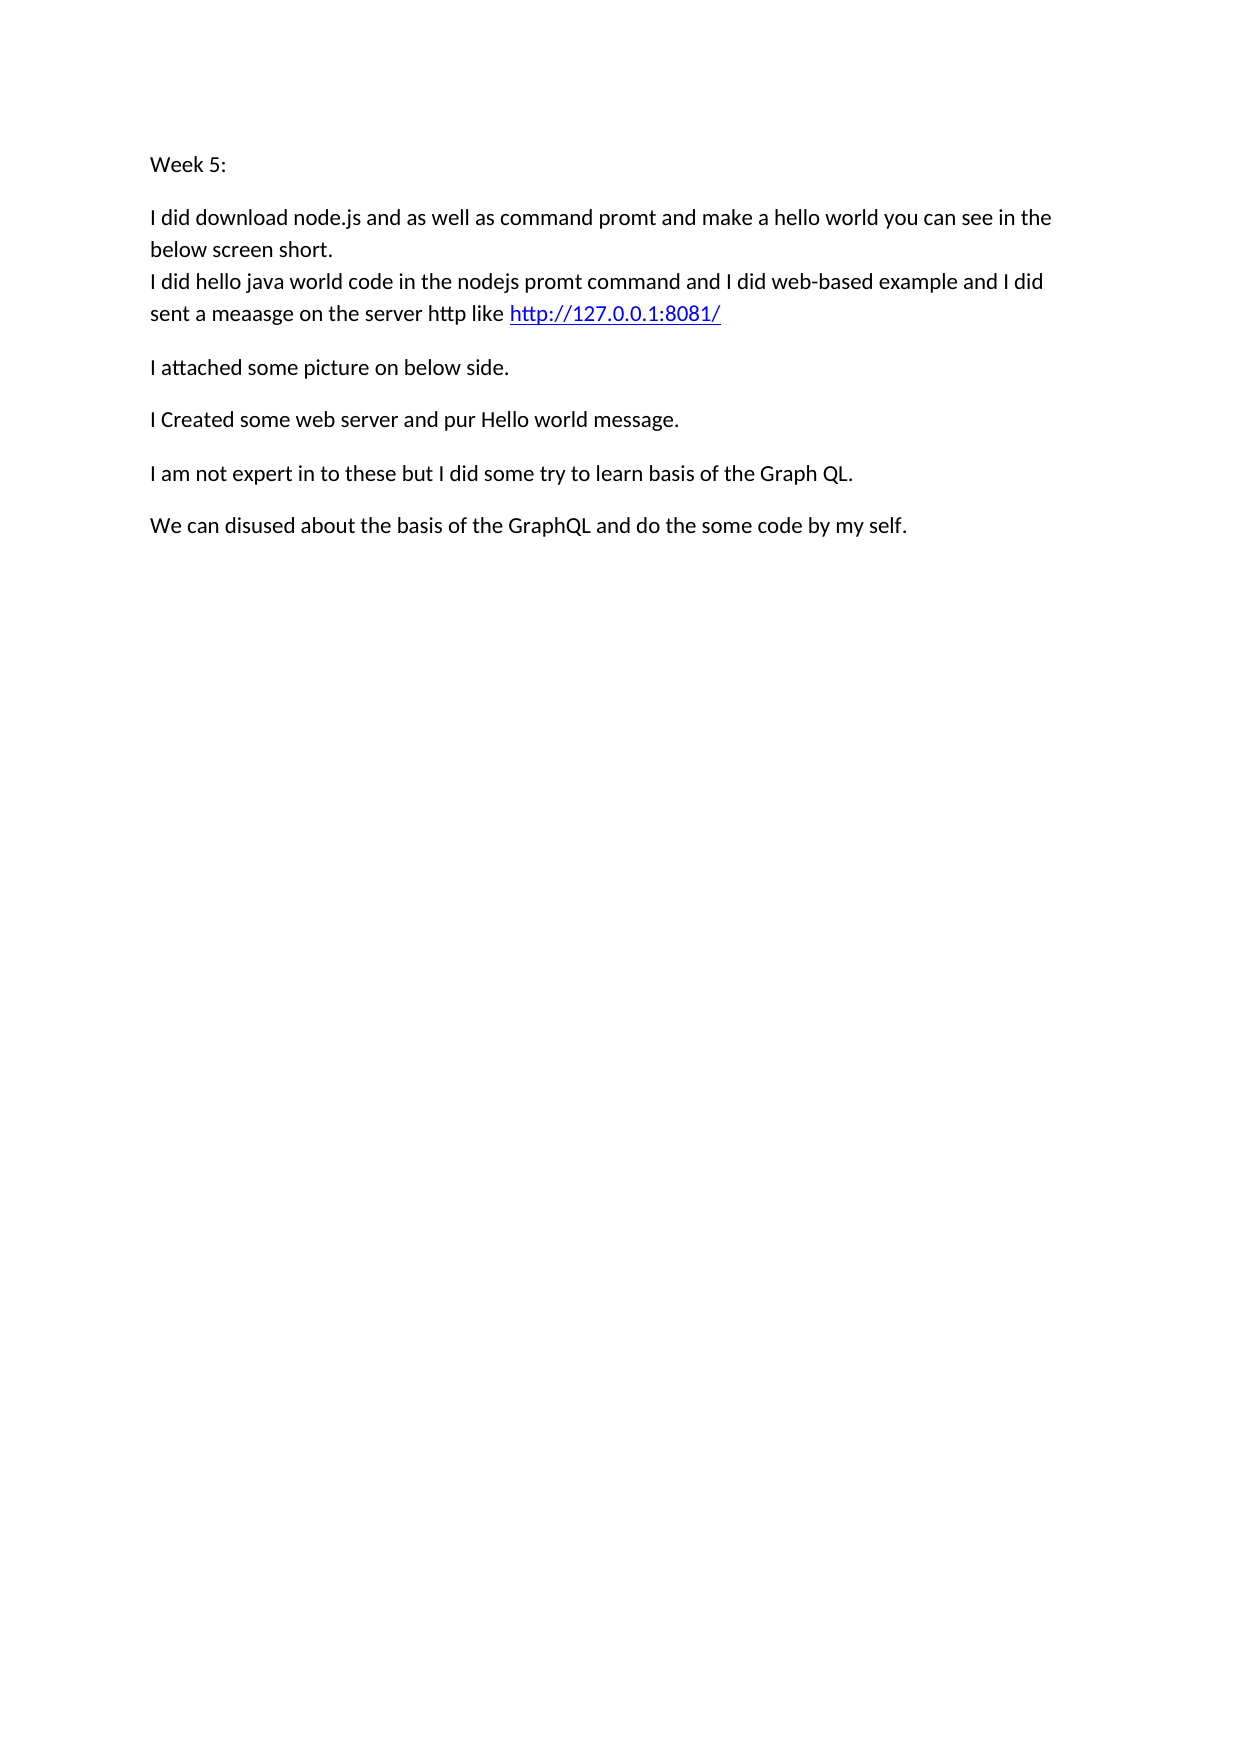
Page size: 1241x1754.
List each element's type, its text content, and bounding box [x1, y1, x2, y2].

text I am not expert in to these but I did some try to learn basis of the Graph QL. [150, 459, 1090, 487]
text I attached some picture on below side. [150, 353, 1090, 381]
text Week 5: [150, 150, 1090, 178]
text We can disused about the basis of the GraphQL and do the some code by my self. [150, 512, 1090, 540]
text I did download node.js and as well as command promt and make a hello world you can see in the below screen short. I did hello java world code in the nodejs promt command and I did web-based example and I did sent a meaasge on the server http like http://127.0.0.1:8081/ [150, 203, 1090, 328]
text I Created some web server and pur Hello world message. [150, 406, 1090, 434]
